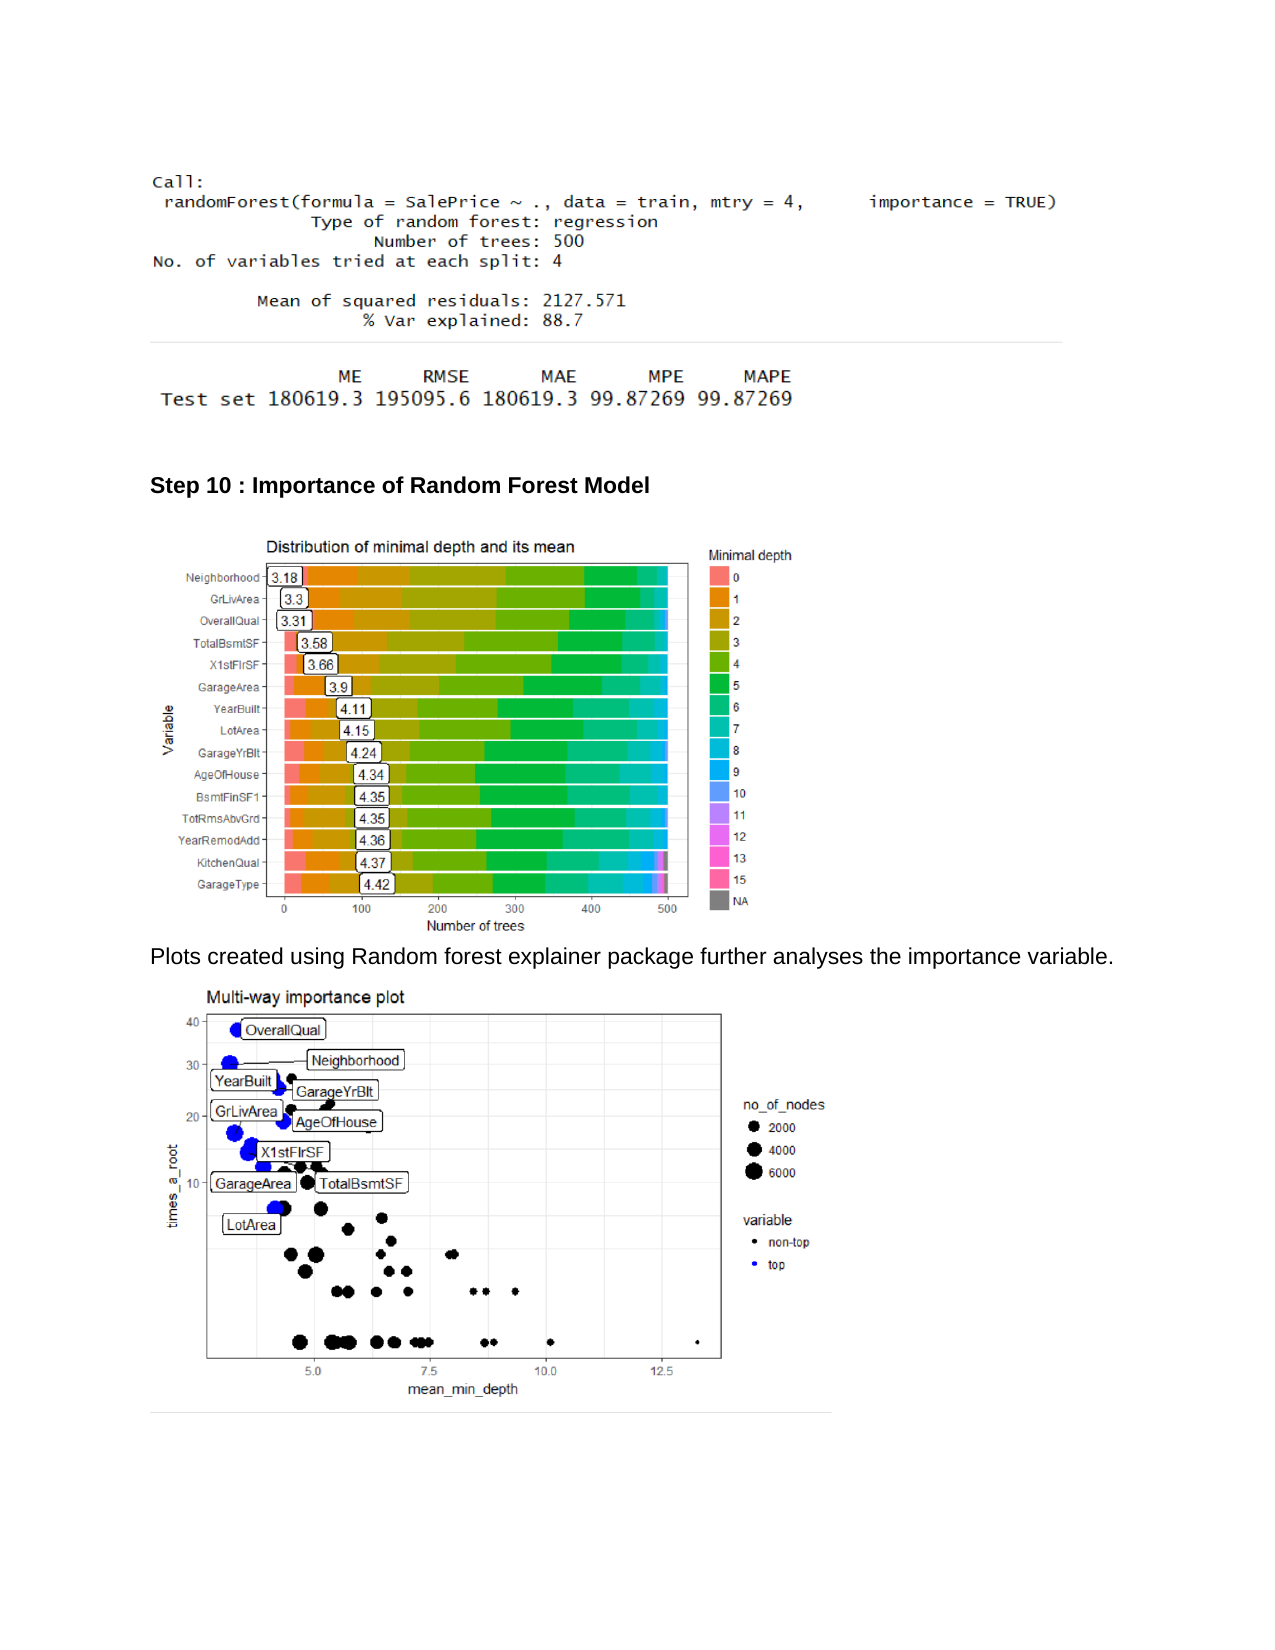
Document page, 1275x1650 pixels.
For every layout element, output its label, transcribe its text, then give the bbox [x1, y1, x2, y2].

picture [150, 527, 799, 944]
text Plots created using Random forest explainer package further analyses the importance variable. [150, 943, 1125, 969]
picture [150, 150, 1063, 419]
text Step 10 : Importance of Random Forest Model [150, 472, 1125, 499]
picture [150, 969, 832, 1414]
